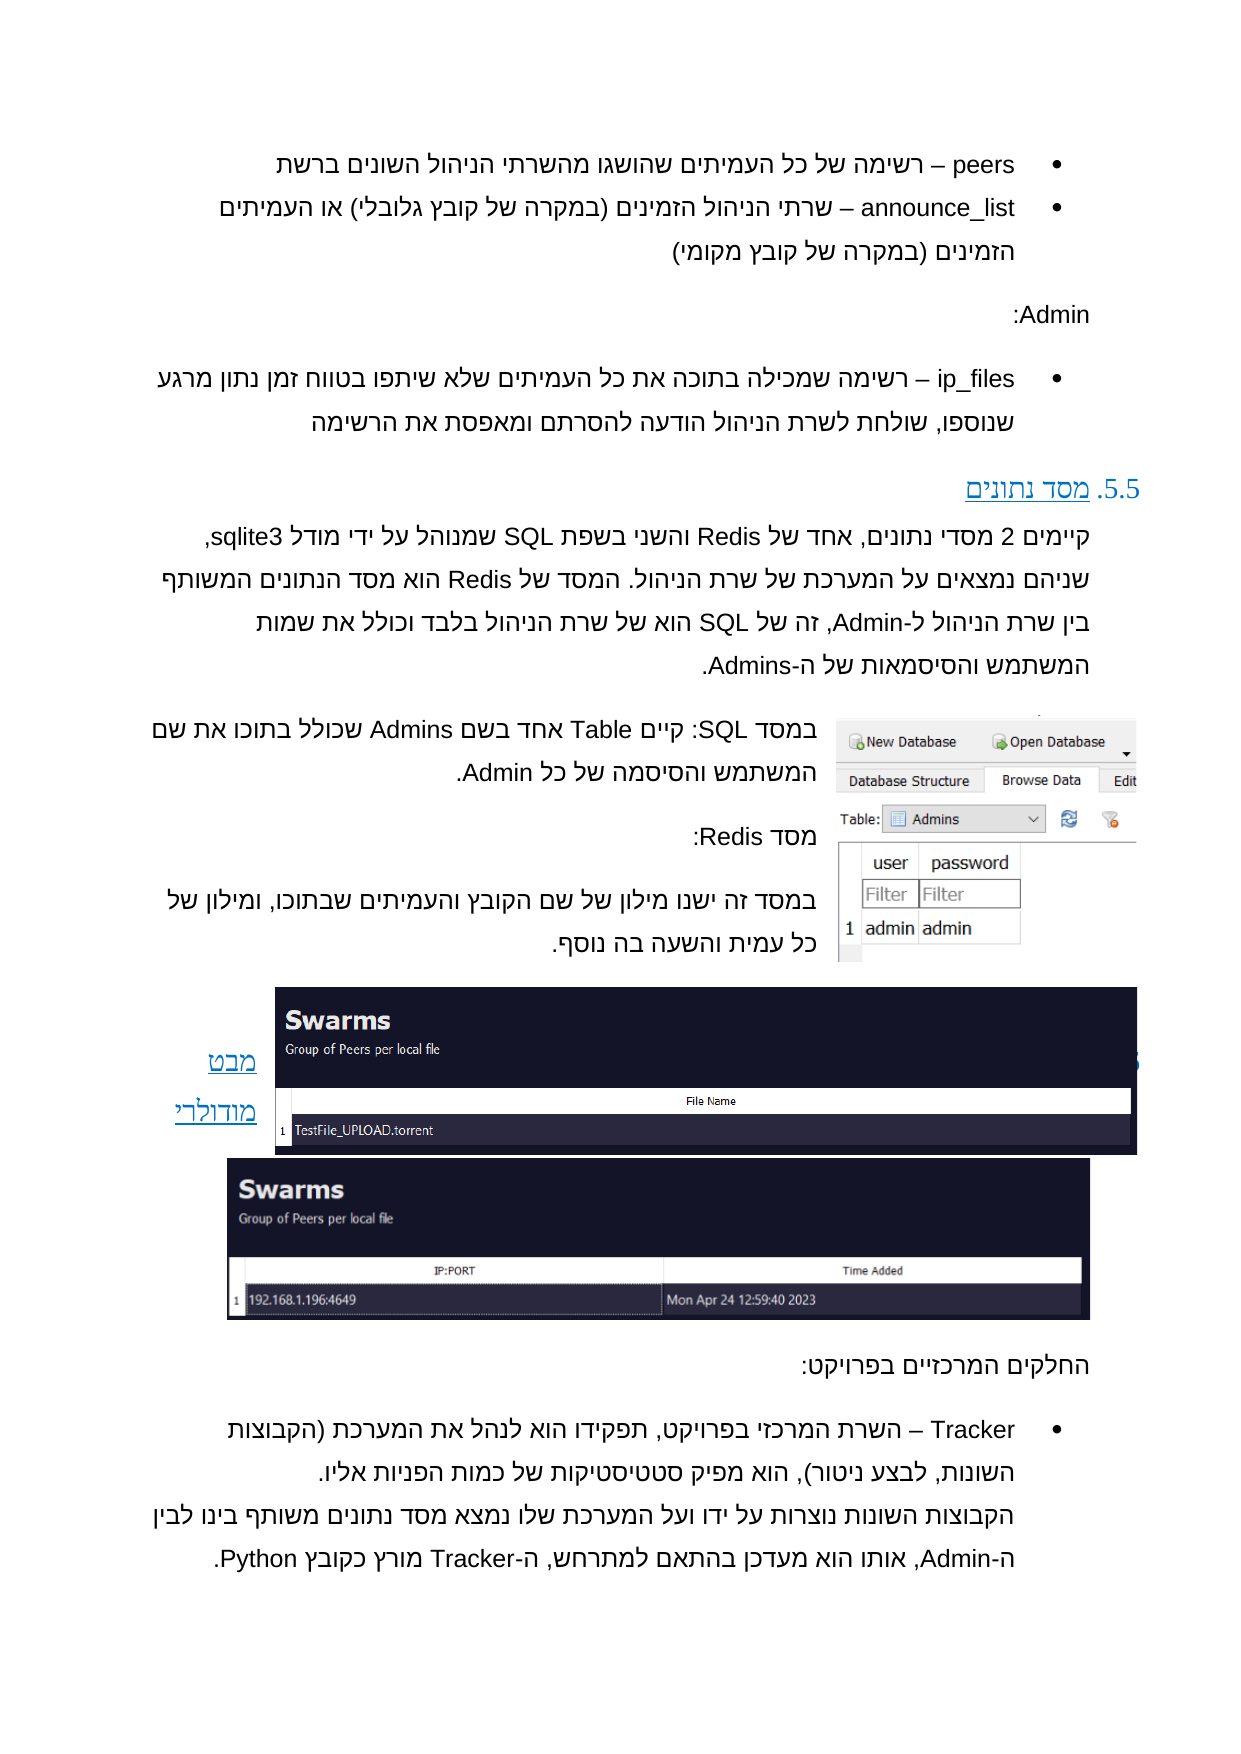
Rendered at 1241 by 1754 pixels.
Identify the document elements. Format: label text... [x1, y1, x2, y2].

list הקבוצות השונות נוצרות על ידו ועל המערכת שלו נמצא מסד נתונים משותף בינו לבין ה-Admin, אותו הוא מעדכן בהתאם למתרחש, ה-Tracker מורץ כקובץ Python. [150, 1501, 1015, 1573]
list ip_files – רשימה שמכילה בתוכה את כל העמיתים שלא שיתפו בטווח זמן נתון מרגע שנוספו, שולחת לשרת הניהול הודעה להסרתם ומאפסת את הרשימה [150, 364, 1053, 436]
text Admin: [150, 300, 1090, 329]
list מבט מודולרי [150, 1044, 275, 1127]
picture [275, 987, 1138, 1155]
text קיימים 2 מסדי נתונים, אחד של Redis והשני בשפת SQL שמנוהל על ידי מודל sqlite3, שניהם נמצאים על המערכת של שרת הניהול. המסד של Redis הוא מסד הנתונים המשותף בין שרת הניהול ל-Admin, זה של SQL הוא של שרת הניהול בלבד וכולל את שמות המשתמש והסיסמאות של ה-Admins. [150, 522, 1090, 680]
text במסד SQL: קיים Table אחד בשם Admins שכולל בתוכו את שם המשתמש והסיסמה של כל Admin. [150, 715, 836, 787]
list Tracker – השרת המרכזי בפרויקט, תפקידו הוא לנהל את המערכת (הקבוצות השונות, לבצע ניטור), הוא מפיק סטטיסטיקות של כמות הפניות אליו. [150, 1415, 1053, 1487]
text במסד זה ישנו מילון של שם הקובץ והעמיתים שבתוכו, ומילון של כל עמית והשעה בה נוסף. [150, 886, 836, 958]
text מסד Redis: [150, 822, 836, 851]
list announce_list – שרתי הניהול הזמינים (במקרה של קובץ גלובלי) או העמיתים הזמינים (במקרה של קובץ מקומי) [150, 193, 1053, 265]
list peers – רשימה של כל העמיתים שהושגו מהשרתי הניהול השונים ברשת [150, 150, 1053, 179]
picture [836, 715, 1137, 962]
picture [227, 1158, 1091, 1320]
list מסד נתונים [150, 472, 1096, 505]
